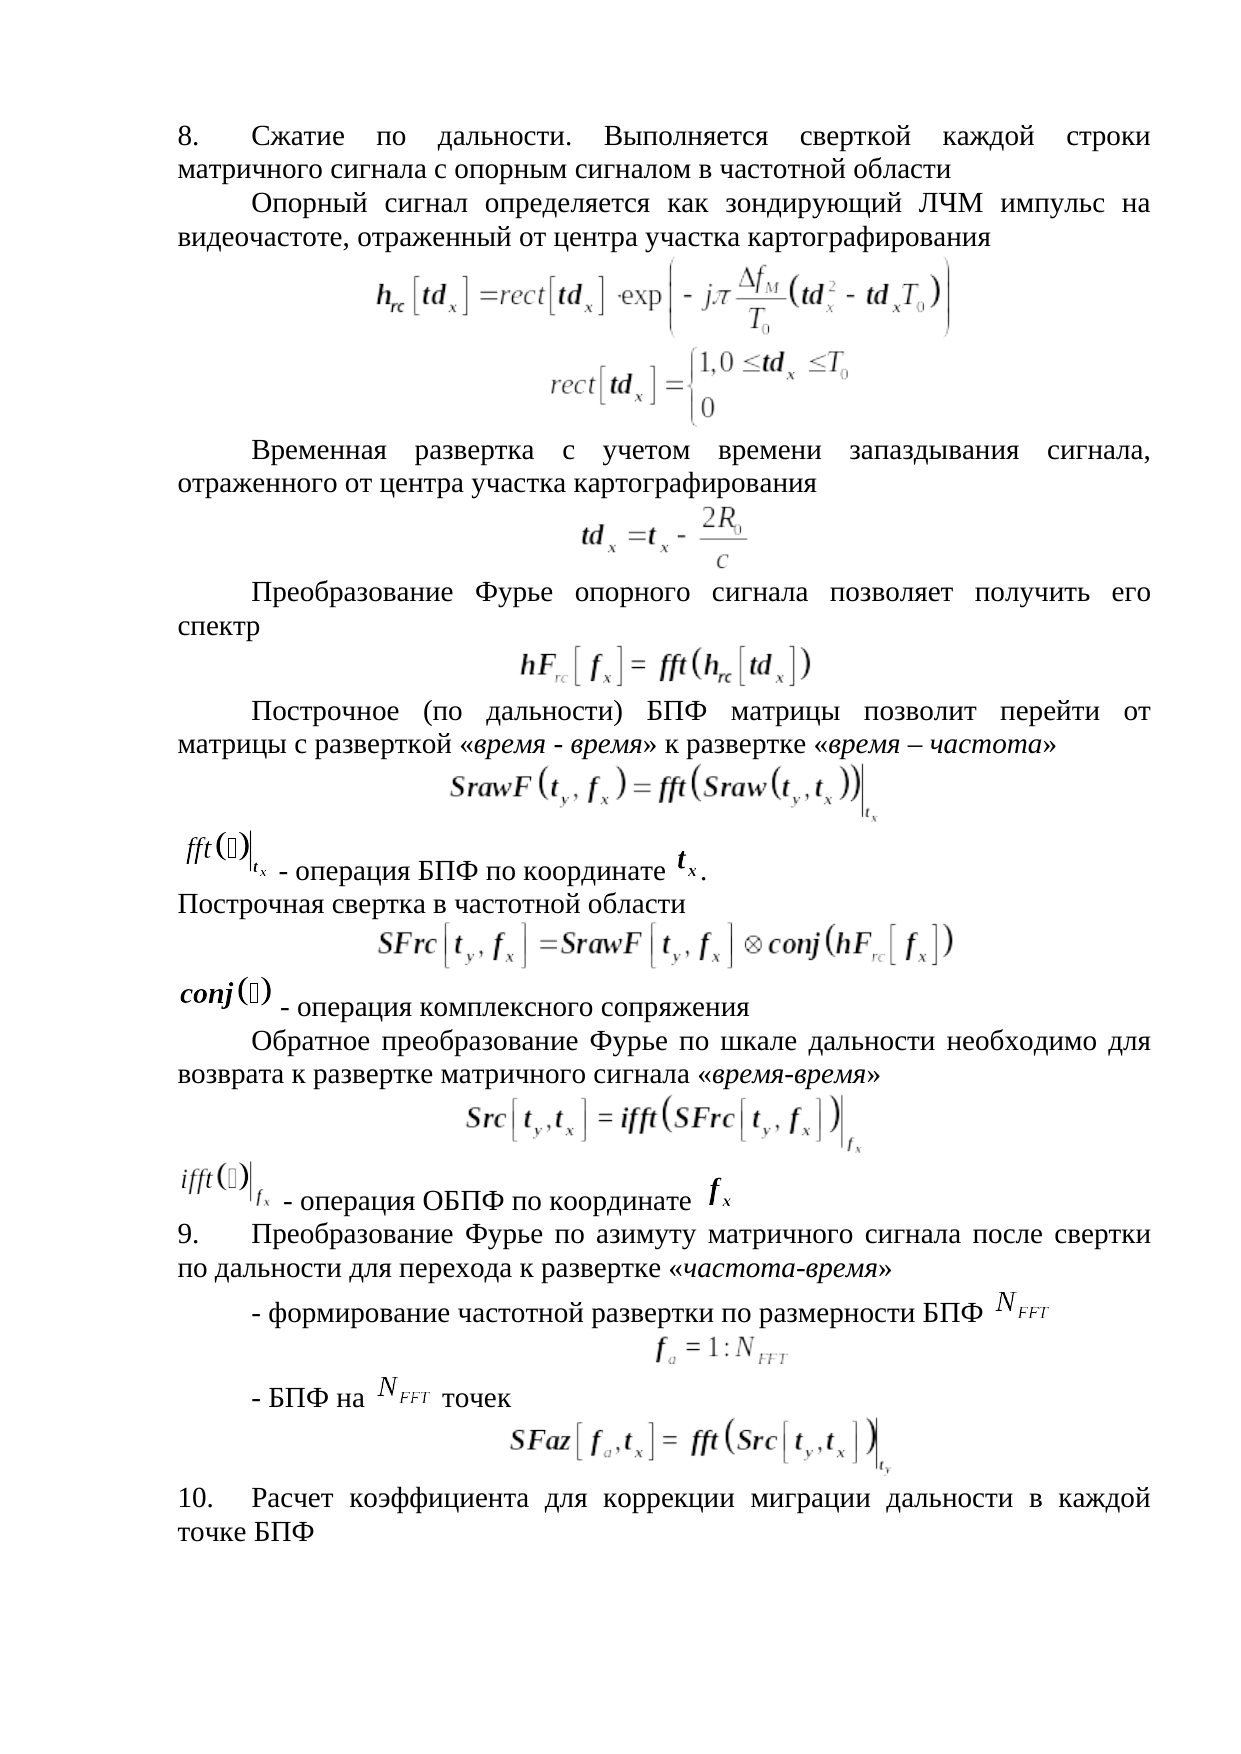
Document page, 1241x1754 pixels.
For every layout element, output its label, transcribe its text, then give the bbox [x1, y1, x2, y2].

text Построчная свертка в частотной области [177, 886, 1152, 920]
list Преобразование Фурье по азимуту матричного сигнала после свертки по дальности для перехода к развертке «частота-время» [177, 1217, 1152, 1284]
text - формирование частотной развертки по размерности БПФ [177, 1284, 1152, 1329]
text Временная развертка с учетом времени запаздывания сигнала, отраженного от центра участка картографирования [177, 432, 1152, 499]
text - БПФ на точек [177, 1368, 1152, 1413]
text - операция комплексного сопряжения [177, 973, 1152, 1023]
text Опорный сигнал определяется как зондирующий ЛЧМ импульс на видеочастоте, отраженный от центра участка картографирования [177, 185, 1152, 252]
text Обратное преобразование Фурье по шкале дальности необходимо для возврата к развертке матричного сигнала «время-время» [177, 1023, 1152, 1090]
text Преобразование Фурье опорного сигнала позволяет получить его спектр [177, 574, 1152, 641]
text - операция ОБПФ по координате [177, 1157, 1152, 1217]
list Сжатие по дальности. Выполняется сверткой каждой строки матричного сигнала с опорным сигналом в частотной области [177, 118, 1152, 185]
text Построчное (по дальности) БПФ матрицы позволит перейти от матрицы с разверткой «время - время» к развертке «время – частота» [177, 693, 1152, 760]
list Расчет коэффициента для коррекции миграции дальности в каждой точке БПФ [177, 1481, 1152, 1548]
text - операция БПФ по координате . [177, 827, 1152, 886]
